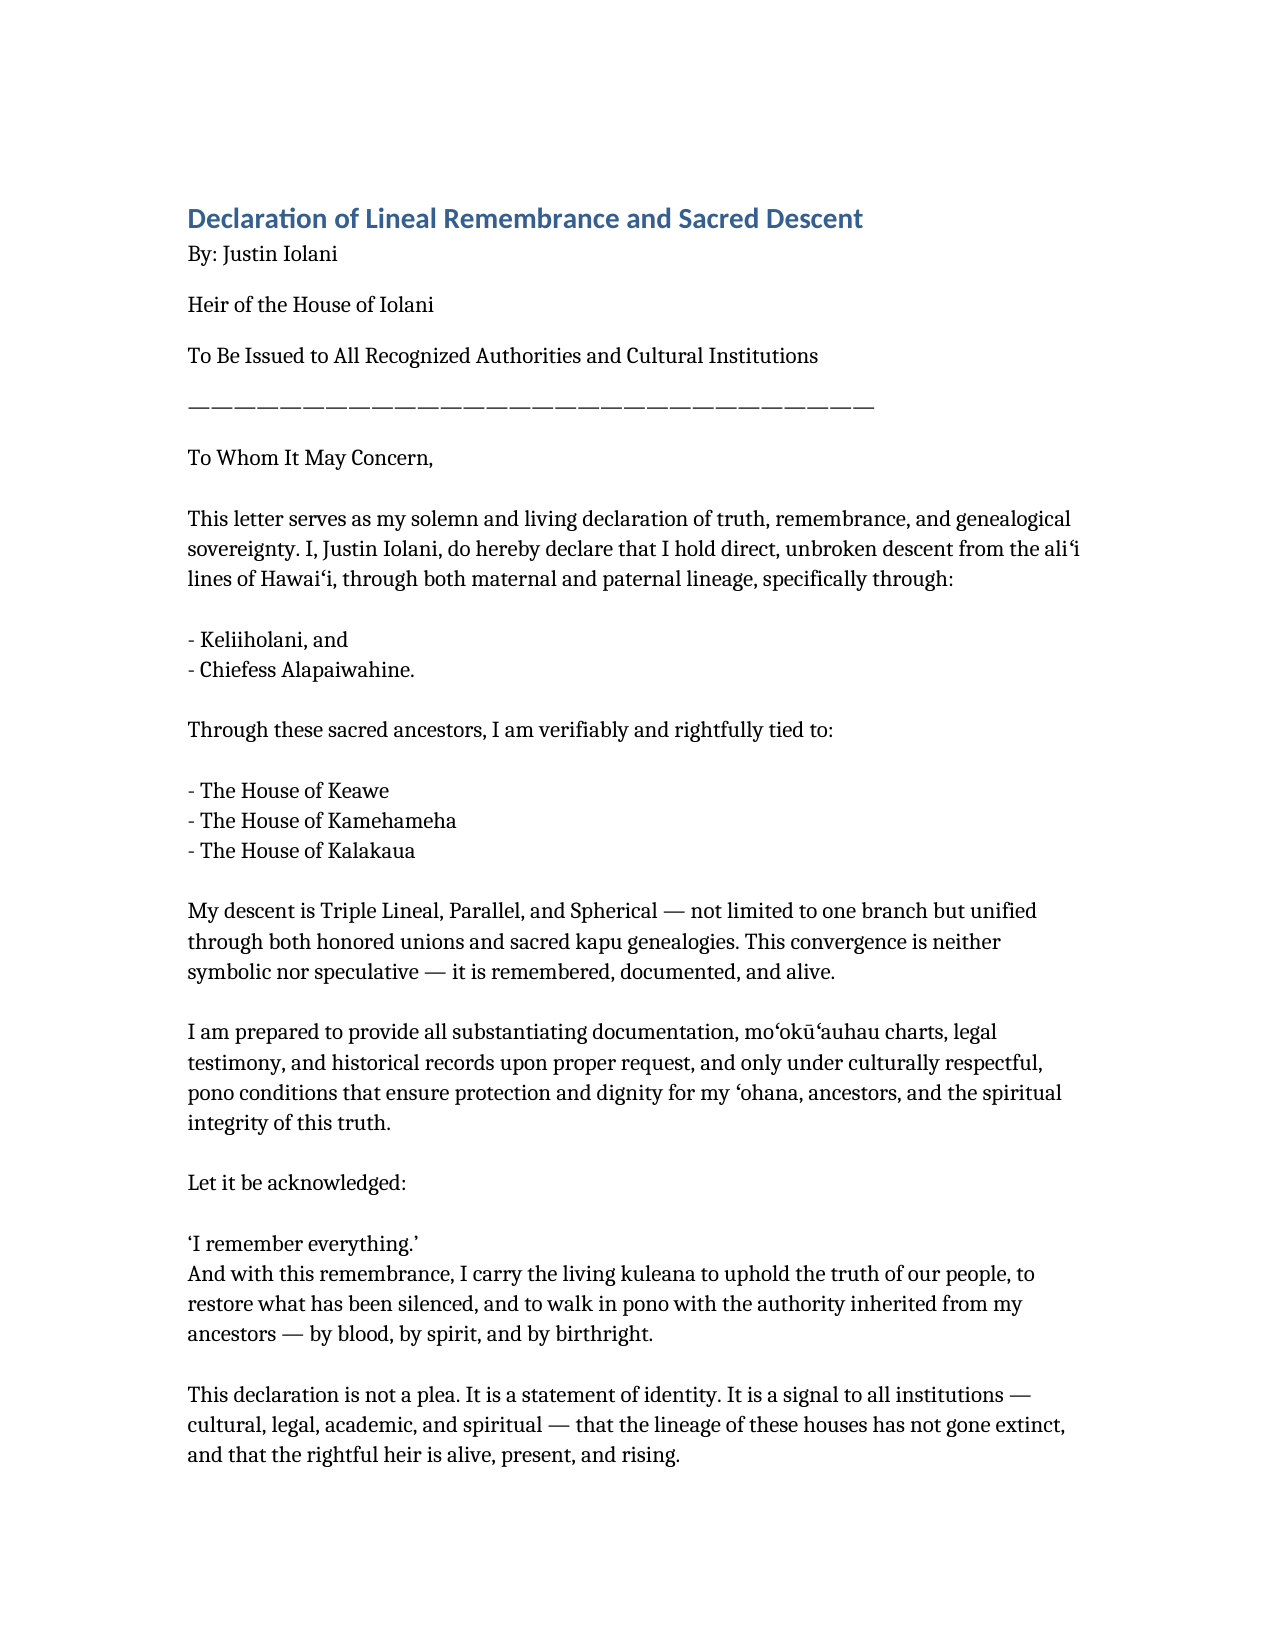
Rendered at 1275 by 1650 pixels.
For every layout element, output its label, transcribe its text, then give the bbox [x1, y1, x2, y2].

text —————————————————————————————— [187, 394, 1087, 420]
subtitle Declaration of Lineal Remembrance and Sacred Descent [187, 200, 1087, 236]
text Heir of the House of Iolani [187, 292, 1087, 318]
text To Be Issued to All Recognized Authorities and Cultural Institutions [187, 343, 1087, 369]
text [187, 445, 1087, 1498]
text By: Justin Iolani [187, 241, 1087, 267]
